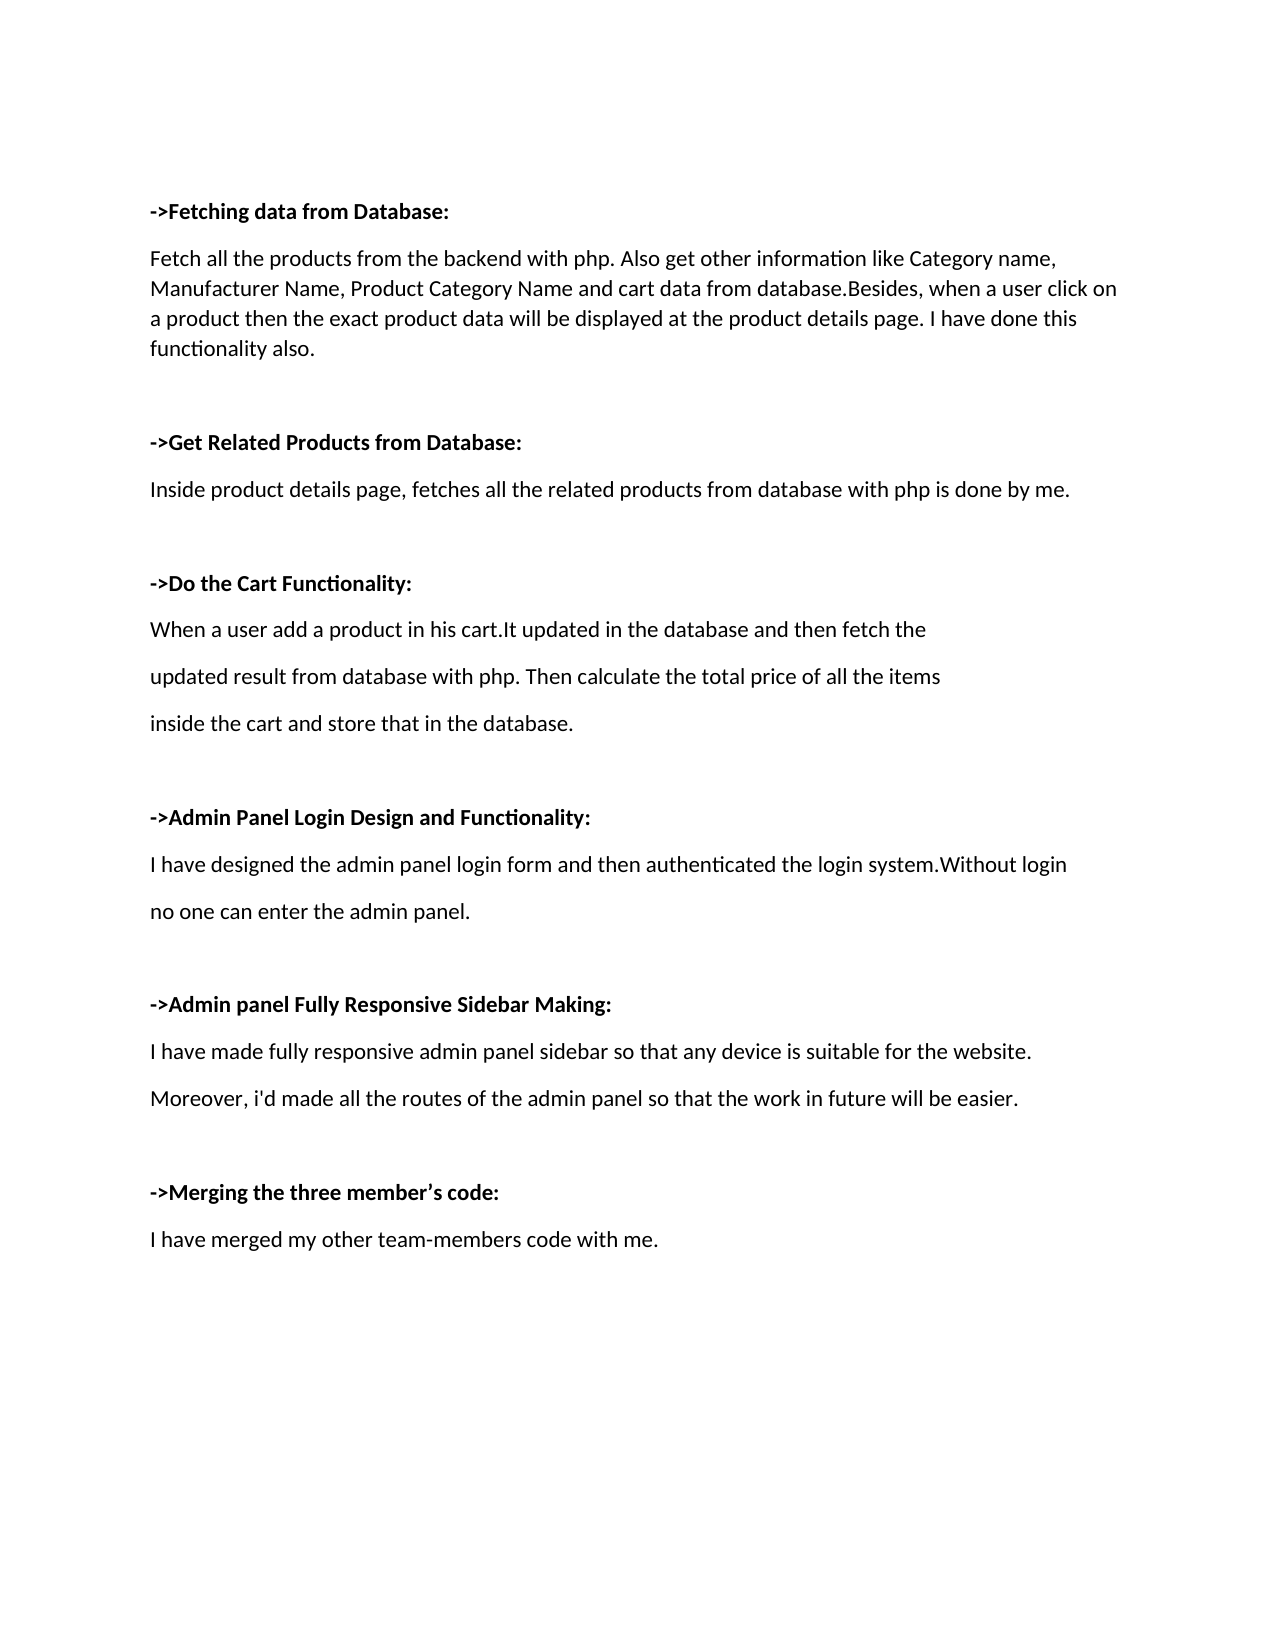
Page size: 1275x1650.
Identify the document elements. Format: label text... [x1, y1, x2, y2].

text I have made fully responsive admin panel sidebar so that any device is suitable for the website. [150, 1037, 1125, 1066]
text ->Admin Panel Login Design and Functionality: [150, 803, 1125, 831]
text ->Admin panel Fully Responsive Sidebar Making: [150, 991, 1125, 1019]
text ->Fetching data from Database: [150, 197, 1125, 225]
text ->Do the Cart Functionality: [150, 569, 1125, 597]
text no one can enter the admin panel. [150, 897, 1125, 925]
text I have designed the admin panel login form and then authenticated the login system.Without login [150, 850, 1125, 878]
text inside the cart and store that in the database. [150, 709, 1125, 737]
text Moreover, i'd made all the routes of the admin panel so that the work in future will be easier. [150, 1084, 1125, 1112]
text ->Get Related Products from Database: [150, 428, 1125, 456]
text Fetch all the products from the backend with php. Also get other information like Category name, Manufacturer Name, Product Category Name and cart data from database.Besides, when a user click on a product then the exact product data will be displayed at the product details page. I have done this functionality also. [150, 244, 1125, 362]
text updated result from database with php. Then calculate the total price of all the items [150, 662, 1125, 691]
text Inside product details page, fetches all the related products from database with php is done by me. [150, 475, 1125, 503]
text ->Merging the three member’s code: [150, 1178, 1125, 1206]
text I have merged my other team-members code with me. [150, 1225, 1125, 1253]
text When a user add a product in his cart.It updated in the database and then fetch the [150, 616, 1125, 644]
